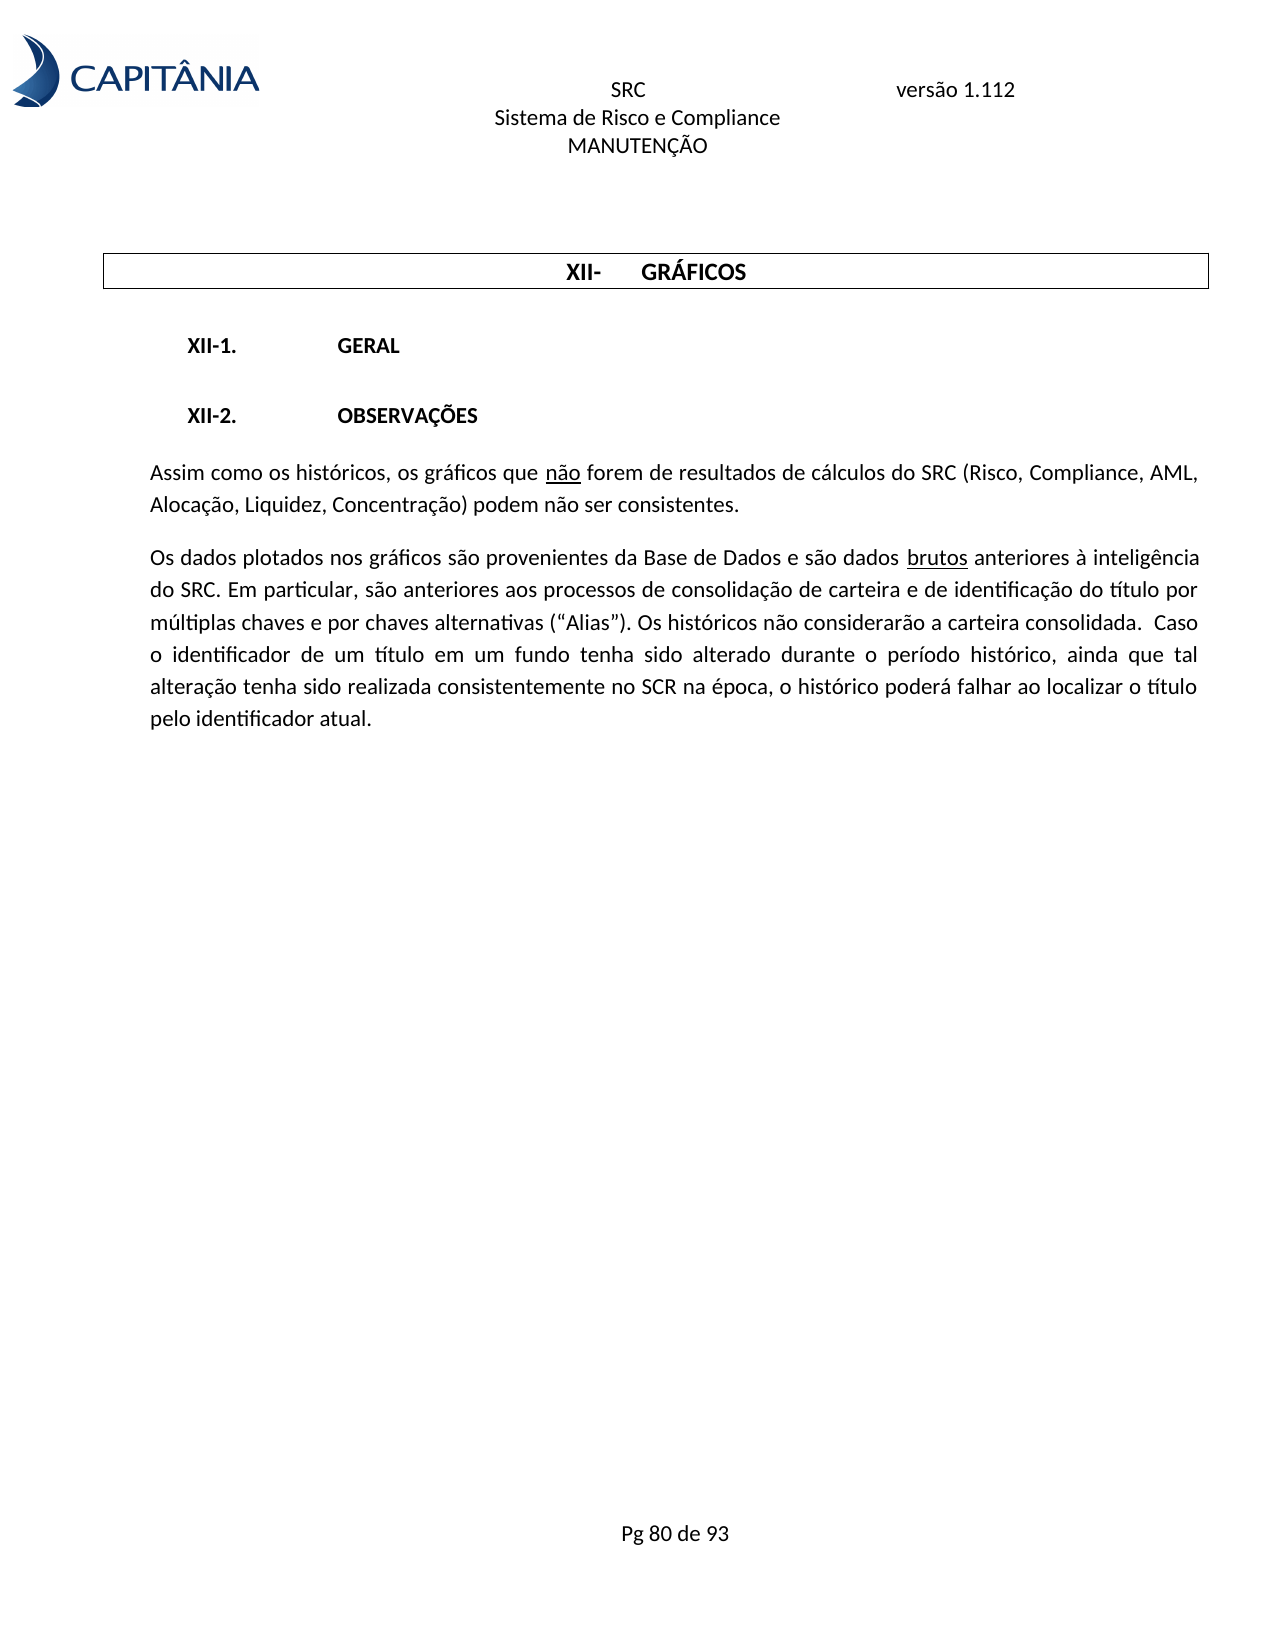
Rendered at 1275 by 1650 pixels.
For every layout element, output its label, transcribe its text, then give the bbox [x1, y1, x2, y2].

picture [12, 34, 260, 107]
subtitle GERAL [187, 331, 1200, 359]
text Assim como os históricos, os gráficos que não forem de resultados de cálculos do SRC (Risco, Compliance, AML, Alocação, Liquidez, Concentração) podem não ser consistentes. [150, 458, 1200, 518]
text Os dados plotados nos gráficos são provenientes da Base de Dados e são dados brutos anteriores à inteligência do SRC. Em particular, são anteriores aos processos de consolidação de carteira e de identificação do título por múltiplas chaves e por chaves alternativas (“Alias”). Os históricos não considerarão a carteira consolidada. Caso o identificador de um título em um fundo tenha sido alterado durante o período histórico, ainda que tal alteração tenha sido realizada consistentemente no SCR na época, o histórico poderá falhar ao localizar o título pelo identificador atual. [150, 543, 1200, 732]
subtitle OBSERVAÇÕES [187, 401, 1200, 429]
subtitle GRÁFICOS [104, 254, 1208, 288]
